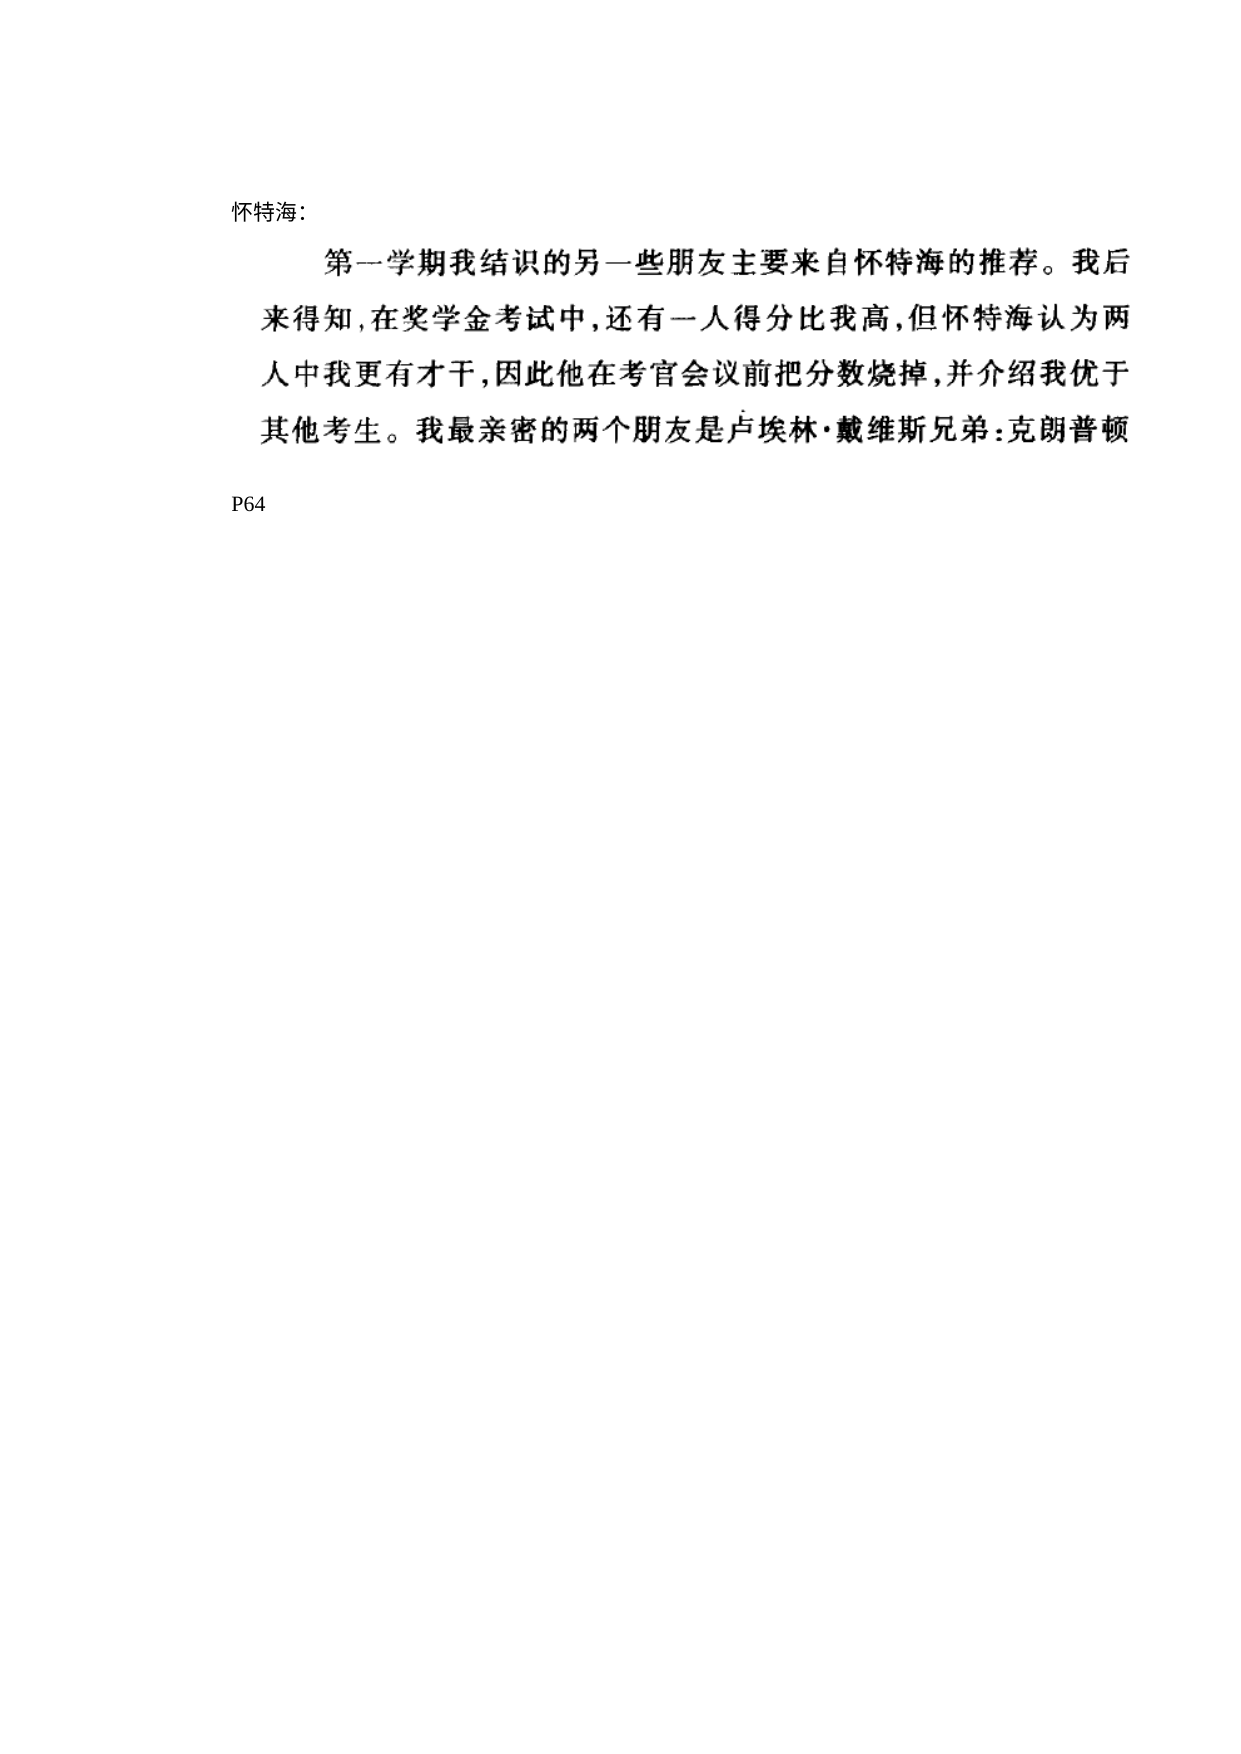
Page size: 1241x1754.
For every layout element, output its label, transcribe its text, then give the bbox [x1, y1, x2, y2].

text 怀特海： [187, 194, 1053, 227]
picture [231, 227, 1146, 470]
text P64 [187, 487, 1053, 519]
